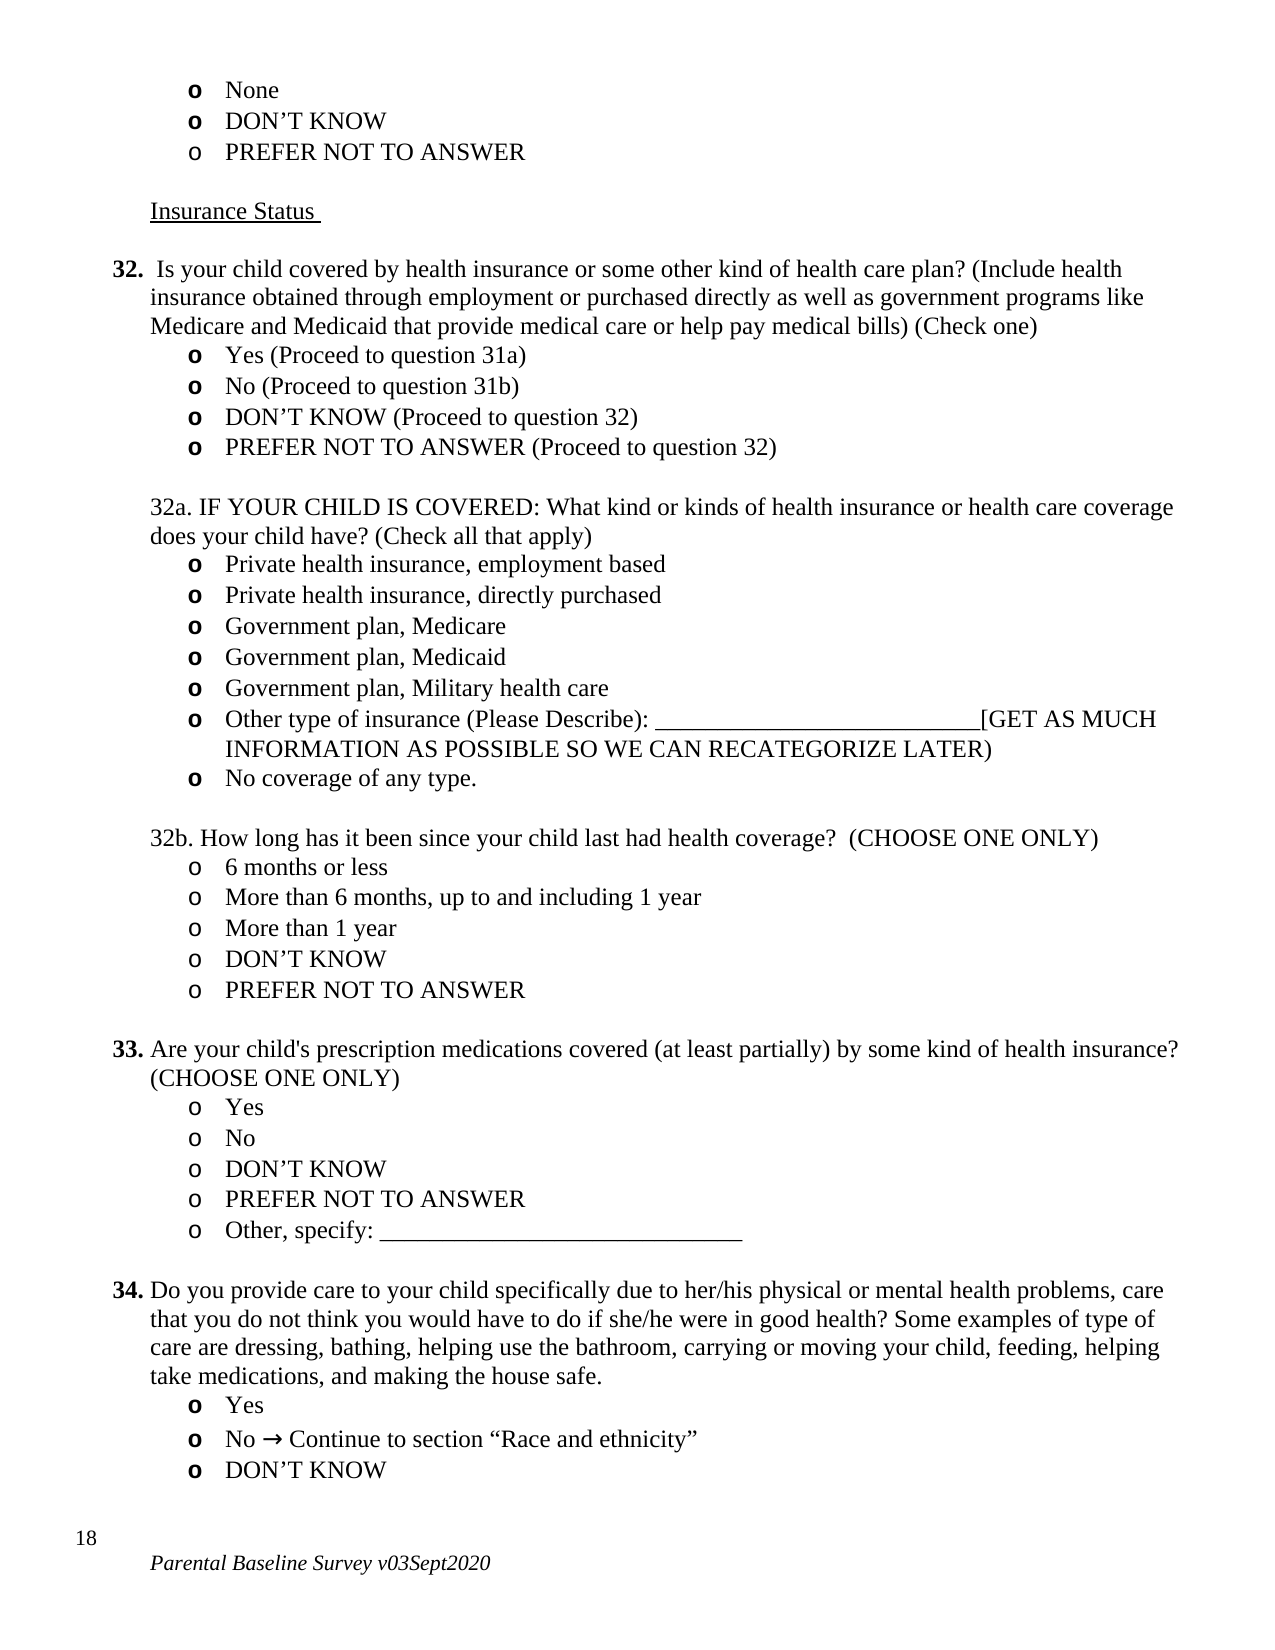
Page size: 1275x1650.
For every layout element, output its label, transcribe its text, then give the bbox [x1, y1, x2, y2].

list DON’T KNOW [187, 1154, 1200, 1184]
list Government plan, Military health care [187, 673, 1200, 704]
list 6 months or less [187, 852, 1200, 882]
list No (Proceed to question 31b) [187, 371, 1200, 402]
list No Continue to section “Race and ethnicity” [187, 1421, 1200, 1455]
list Yes [187, 1092, 1200, 1123]
list Are your child's prescription medications covered (at least partially) by some kind of health insurance? (CHOOSE ONE ONLY) [112, 1034, 1200, 1092]
list DON’T KNOW [187, 1455, 1200, 1486]
list None [187, 75, 1200, 106]
list Do you provide care to your child specifically due to her/his physical or mental health problems, care that you do not think you would have to do if she/he were in good health? Some examples of type of care are dressing, bathing, helping use the bathroom, carrying or moving your child, feeding, helping take medications, and making the house safe. [112, 1275, 1200, 1390]
list Government plan, Medicaid [187, 642, 1200, 673]
list Other, specify: _____________________________ [187, 1215, 1200, 1246]
list More than 6 months, up to and including 1 year [187, 882, 1200, 913]
list No coverage of any type. [187, 763, 1200, 794]
list DON’T KNOW (Proceed to question 32) [187, 402, 1200, 432]
list Government plan, Medicare [187, 611, 1200, 642]
list PREFER NOT TO ANSWER [187, 1184, 1200, 1215]
list Private health insurance, employment based [187, 549, 1200, 580]
list More than 1 year [187, 913, 1200, 944]
list PREFER NOT TO ANSWER [187, 975, 1200, 1006]
list DON’T KNOW [187, 944, 1200, 975]
text 32a. IF YOUR CHILD IS COVERED: What kind or kinds of health insurance or health care coverage does your child have? (Check all that apply) [150, 492, 1200, 549]
list DON’T KNOW [187, 106, 1200, 137]
list Is your child covered by health insurance or some other kind of health care plan? (Include health insurance obtained through employment or purchased directly as well as government programs like Medicare and Medicaid that provide medical care or help pay medical bills) (Check one) [112, 254, 1200, 340]
list Private health insurance, directly purchased [187, 580, 1200, 611]
list PREFER NOT TO ANSWER (Proceed to question 32) [187, 432, 1200, 463]
list Yes [187, 1390, 1200, 1421]
list Other type of insurance (Please Describe): __________________________[GET AS MUCH INFORMATION AS POSSIBLE SO WE CAN RECATEGORIZE LATER) [187, 704, 1200, 763]
list Yes (Proceed to question 31a) [187, 340, 1200, 371]
list No [187, 1123, 1200, 1154]
text Insurance Status [76, 196, 1200, 225]
text 32b. How long has it been since your child last had health coverage? (CHOOSE ONE ONLY) [150, 823, 1200, 852]
list PREFER NOT TO ANSWER [187, 137, 1200, 167]
